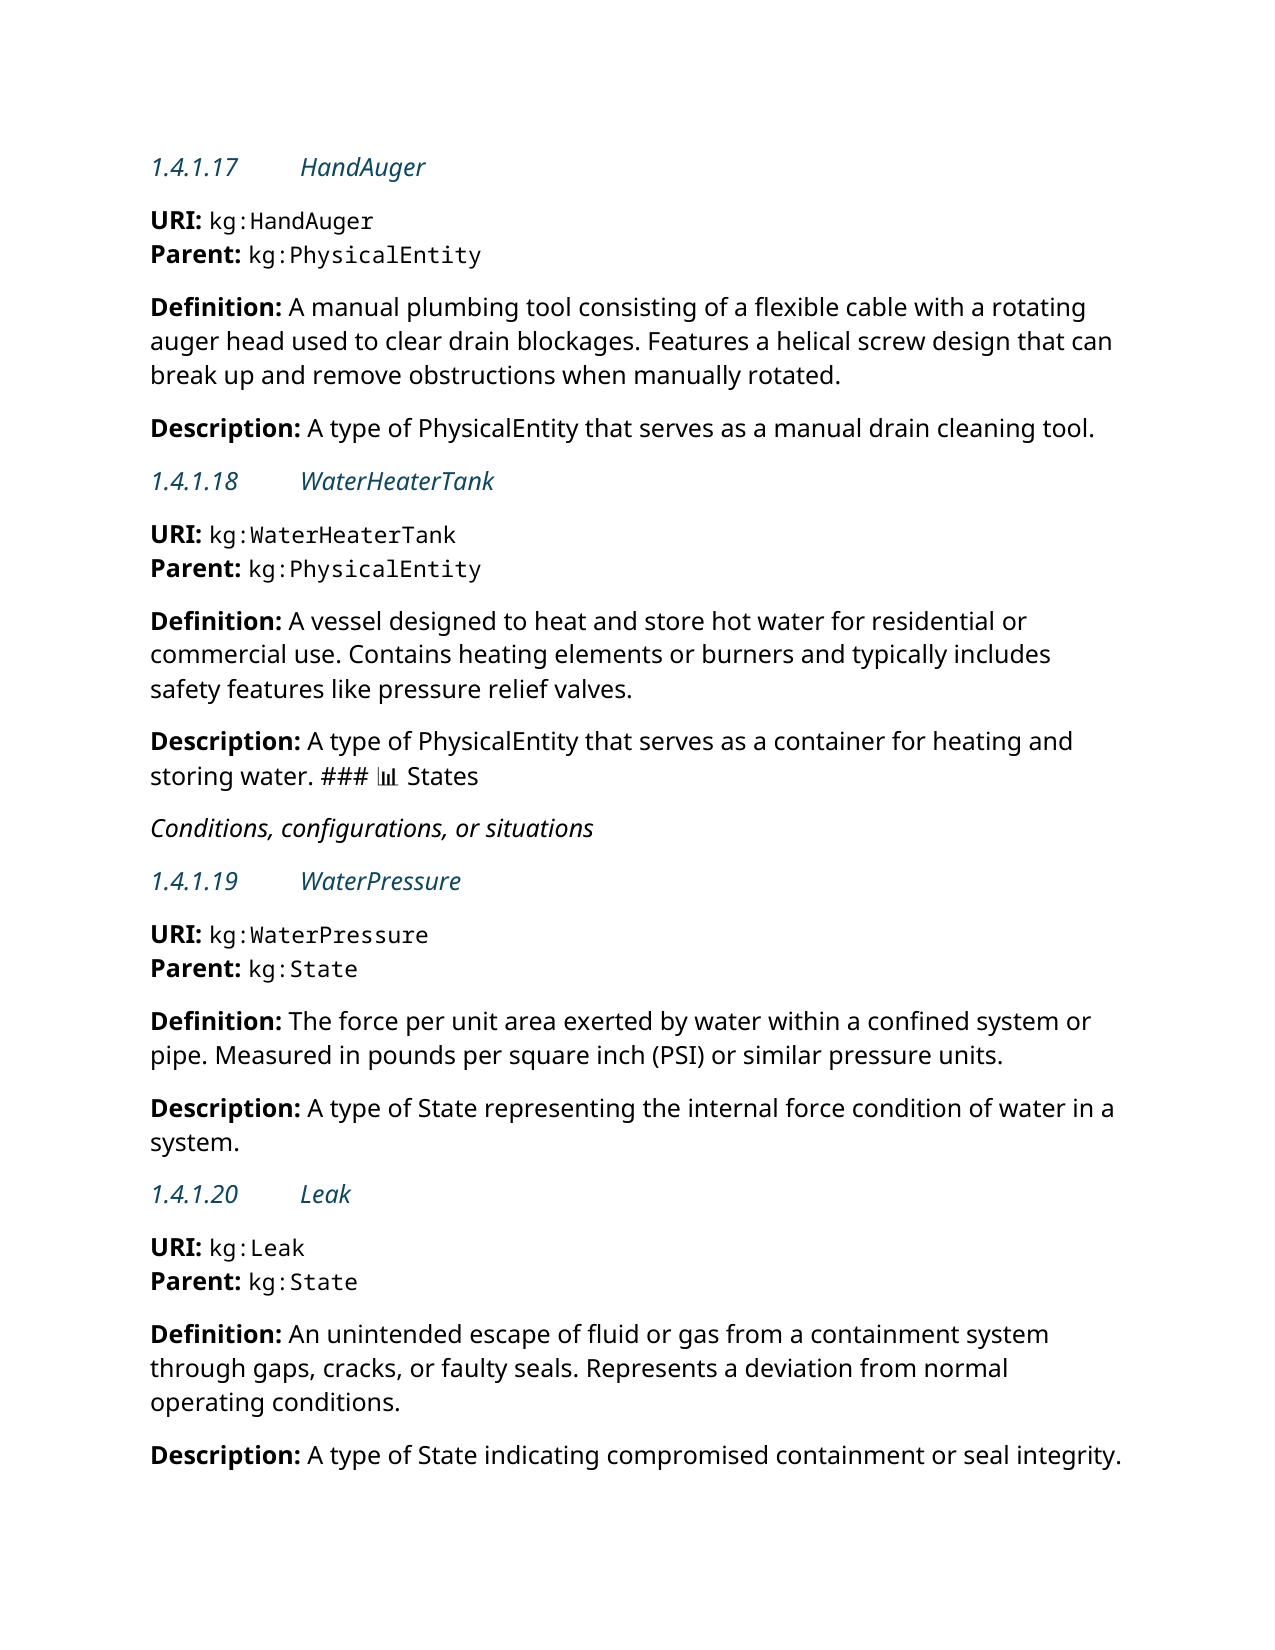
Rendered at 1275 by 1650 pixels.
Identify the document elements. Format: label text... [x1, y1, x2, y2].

text Definition: The force per unit area exerted by water within a confined system or pipe. Measured in pounds per square inch (PSI) or similar pressure units. [150, 1003, 1125, 1072]
subtitle 1.4.1.20 Leak [150, 1177, 1125, 1211]
text Definition: A manual plumbing tool consisting of a flexible cable with a rotating auger head used to clear drain blockages. Features a helical screw design that can break up and remove obstructions when manually rotated. [150, 290, 1125, 392]
text URI: kg:Leak Parent: kg:State [150, 1230, 1125, 1298]
subtitle 1.4.1.19 WaterPressure [150, 864, 1125, 898]
text URI: kg:HandAuger Parent: kg:PhysicalEntity [150, 203, 1125, 271]
text Definition: An unintended escape of fluid or gas from a containment system through gaps, cracks, or faulty seals. Represents a deviation from normal operating conditions. [150, 1317, 1125, 1419]
text URI: kg:WaterPressure Parent: kg:State [150, 917, 1125, 985]
subtitle 1.4.1.18 WaterHeaterTank [150, 463, 1125, 497]
text Description: A type of PhysicalEntity that serves as a manual drain cleaning tool. [150, 411, 1125, 445]
text Conditions, configurations, or situations [150, 811, 1125, 845]
text Description: A type of PhysicalEntity that serves as a container for heating and storing water. ### 📊 States [150, 724, 1125, 792]
text Definition: A vessel designed to heat and store hot water for residential or commercial use. Contains heating elements or burners and typically includes safety features like pressure relief valves. [150, 603, 1125, 705]
subtitle 1.4.1.17 HandAuger [150, 150, 1125, 184]
text Description: A type of State representing the internal force condition of water in a system. [150, 1090, 1125, 1158]
text Description: A type of State indicating compromised containment or seal integrity. [150, 1438, 1125, 1472]
text URI: kg:WaterHeaterTank Parent: kg:PhysicalEntity [150, 516, 1125, 584]
